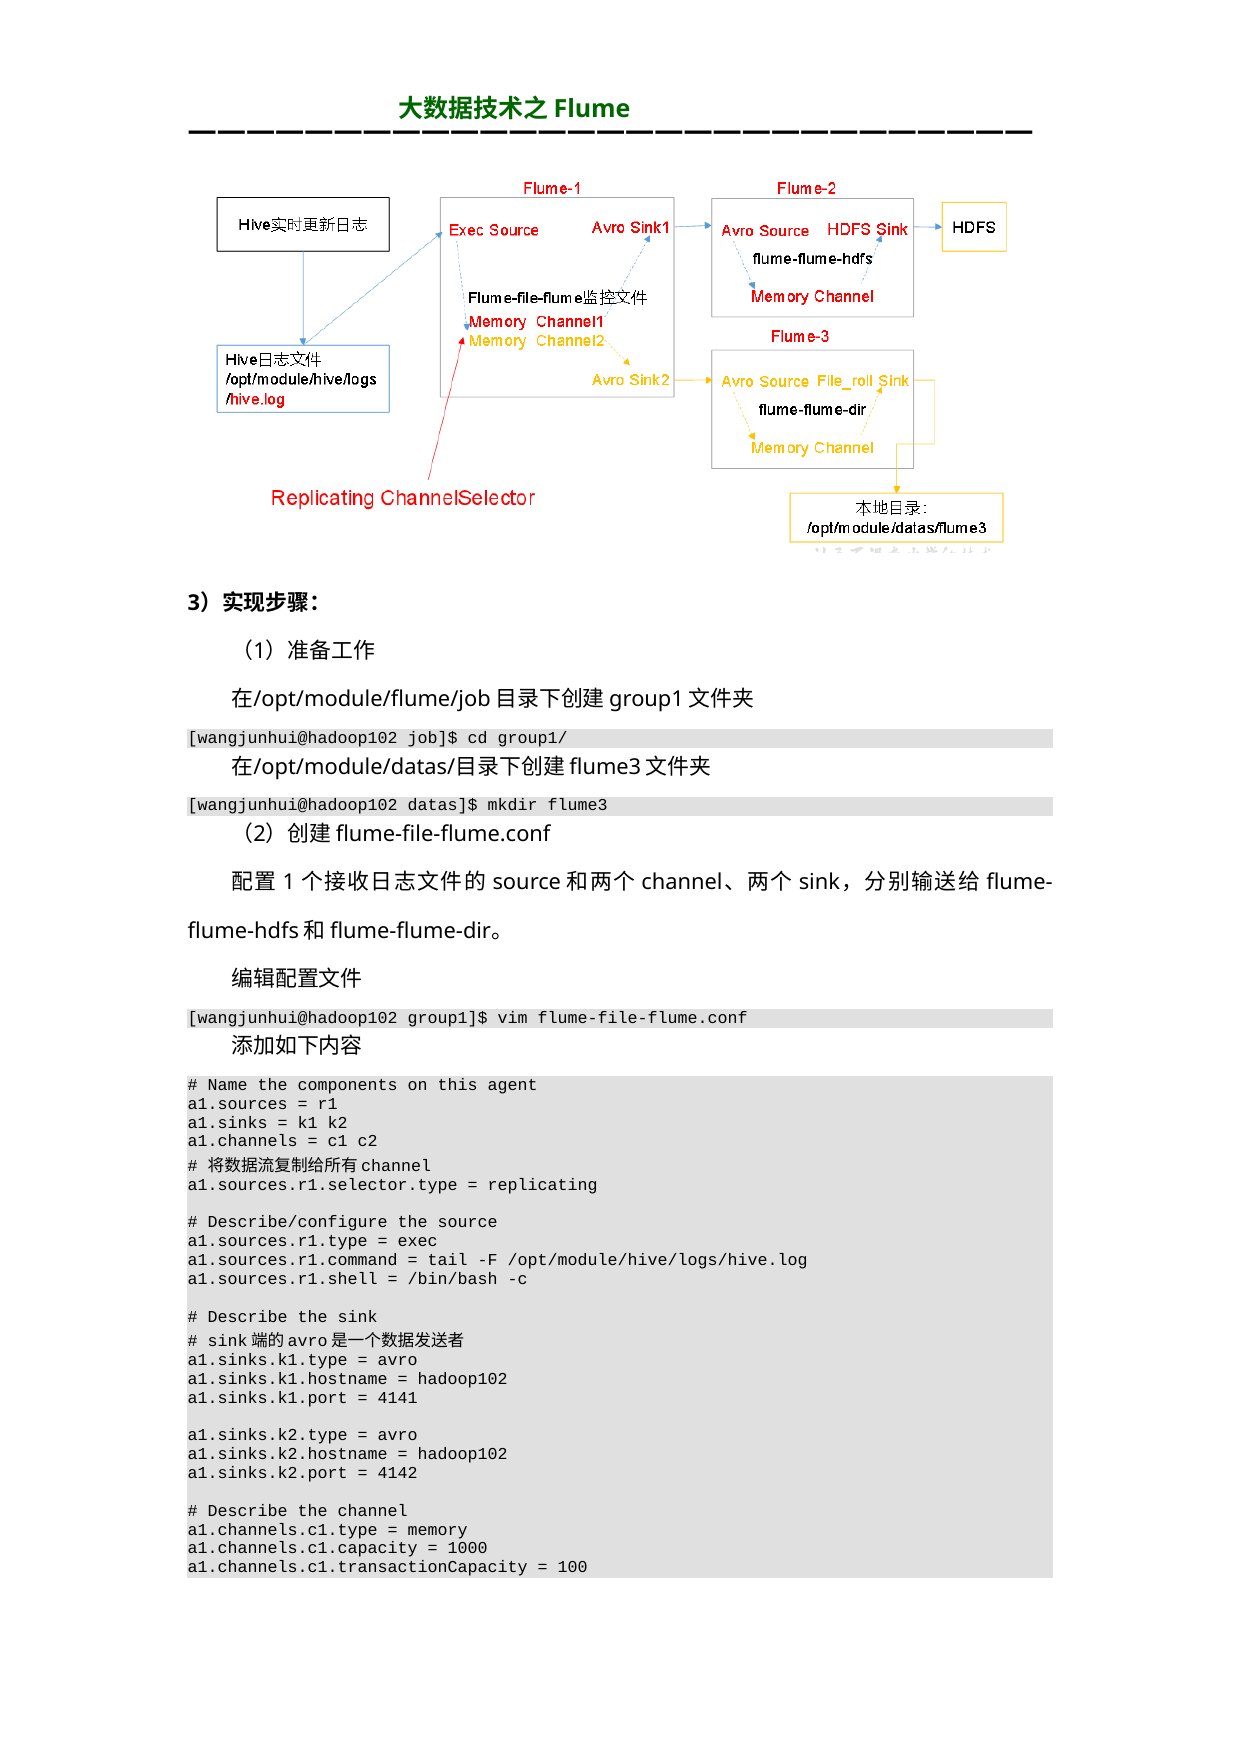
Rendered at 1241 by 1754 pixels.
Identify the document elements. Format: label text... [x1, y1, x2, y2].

text a1.sources.r1.selector.type = replicating [187, 1176, 1053, 1195]
text （1）准备工作 [187, 633, 1053, 665]
text [wangjunhui@hadoop102 job]$ cd group1/ [187, 729, 1053, 748]
text 3）实现步骤： [187, 584, 1053, 617]
text a1.channels.c1.capacity = 1000 [187, 1540, 1053, 1559]
text # 将数据流复制给所有channel [187, 1152, 1053, 1176]
text a1.sources.r1.shell = /bin/bash -c [187, 1271, 1053, 1289]
text [wangjunhui@hadoop102 group1]$ vim flume-file-flume.conf [187, 1009, 1053, 1028]
text a1.sinks.k2.type = avro [187, 1427, 1053, 1446]
text a1.channels.c1.transactionCapacity = 100 [187, 1559, 1053, 1578]
text 配置1个接收日志文件的source和两个channel、两个sink，分别输送给flume-flume-hdfs和flume-flume-dir。 [187, 864, 1053, 945]
text a1.sinks.k1.type = avro [187, 1351, 1053, 1370]
text # Name the components on this agent [187, 1076, 1053, 1095]
text 在/opt/module/datas/目录下创建flume3文件夹 [187, 748, 1053, 781]
text # Describe the channel [187, 1502, 1053, 1521]
text a1.sinks.k2.port = 4142 [187, 1464, 1053, 1483]
text # sink端的avro是一个数据发送者 [187, 1327, 1053, 1351]
text 添加如下内容 [187, 1028, 1053, 1061]
text a1.sinks.k2.hostname = hadoop102 [187, 1446, 1053, 1464]
text [wangjunhui@hadoop102 datas]$ mkdir flume3 [187, 797, 1053, 816]
text a1.sources.r1.command = tail -F /opt/module/hive/logs/hive.log [187, 1252, 1053, 1271]
text a1.sinks.k1.port = 4141 [187, 1389, 1053, 1408]
text # Describe/configure the source [187, 1214, 1053, 1233]
text a1.sinks = k1 k2 [187, 1114, 1053, 1133]
text 在/opt/module/flume/job目录下创建group1文件夹 [187, 681, 1053, 714]
text a1.sources = r1 [187, 1095, 1053, 1114]
text 编辑配置文件 [187, 961, 1053, 993]
picture [187, 162, 1053, 553]
text # Describe the sink [187, 1308, 1053, 1327]
text a1.channels.c1.type = memory [187, 1521, 1053, 1540]
text a1.channels = c1 c2 [187, 1133, 1053, 1152]
text a1.sources.r1.type = exec [187, 1233, 1053, 1252]
text （2）创建flume-file-flume.conf [187, 816, 1053, 848]
text a1.sinks.k1.hostname = hadoop102 [187, 1370, 1053, 1389]
